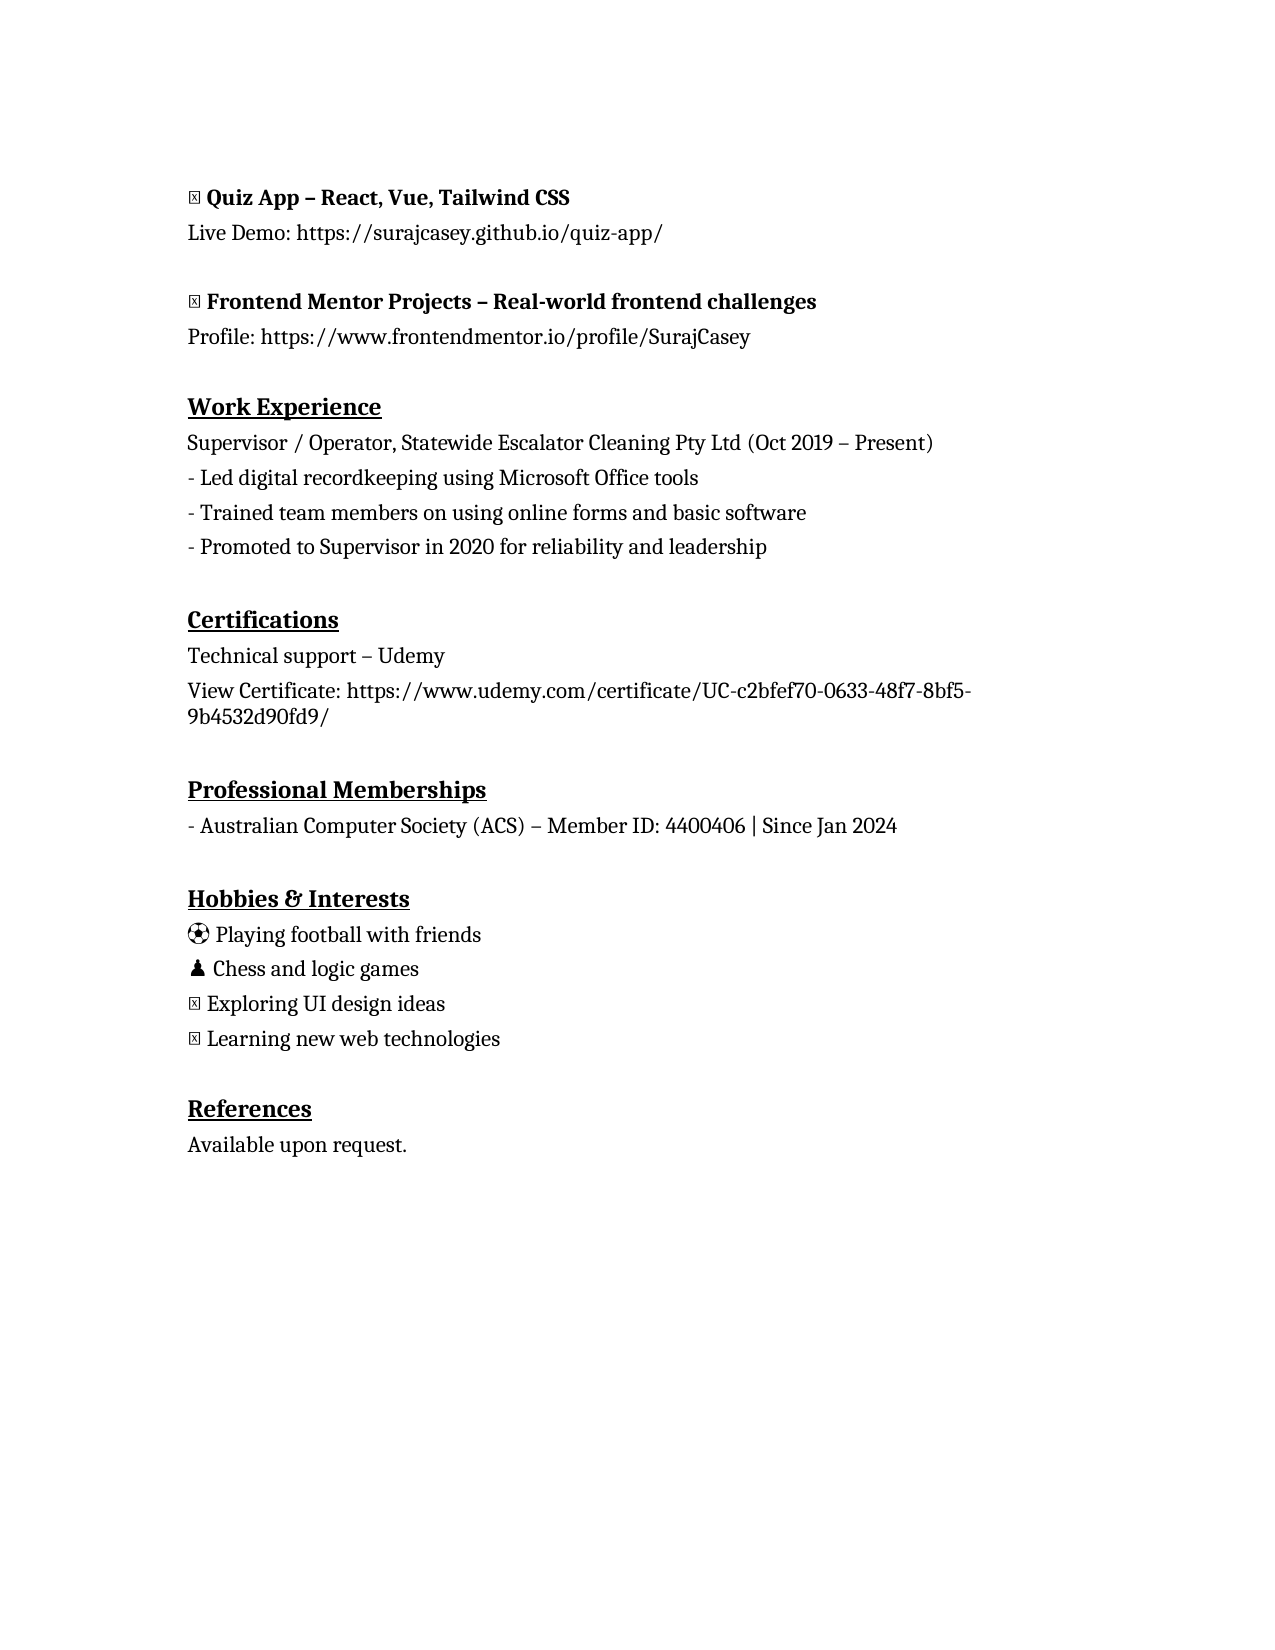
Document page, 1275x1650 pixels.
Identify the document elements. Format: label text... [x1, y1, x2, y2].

text Certifications [187, 606, 1087, 634]
text - Australian Computer Society (ACS) – Member ID: 4400406 | Since Jan 2024 [187, 813, 1087, 839]
text Supervisor / Operator, Statewide Escalator Cleaning Pty Ltd (Oct 2019 – Present) [187, 430, 1087, 456]
text ⚽ Playing football with friends [187, 922, 1087, 948]
text - Promoted to Supervisor in 2020 for reliability and leadership [187, 534, 1087, 560]
text 🧪 Frontend Mentor Projects – Real-world frontend challenges [187, 289, 1087, 315]
text Work Experience [187, 393, 1087, 422]
text Technical support – Udemy [187, 643, 1087, 669]
text 🎨 Exploring UI design ideas [187, 991, 1087, 1017]
text Live Demo: https://surajcasey.github.io/quiz-app/ [187, 219, 1087, 246]
text References [187, 1095, 1087, 1124]
text ♟️ Chess and logic games [187, 956, 1087, 983]
text Hobbies & Interests [187, 884, 1087, 913]
text 💡 Learning new web technologies [187, 1026, 1087, 1052]
text View Certificate: https://www.udemy.com/certificate/UC-c2bfef70-0633-48f7-8bf5-9b4532d90fd9/ [187, 677, 1087, 730]
text Available upon request. [187, 1132, 1087, 1158]
text - Led digital recordkeeping using Microsoft Office tools [187, 464, 1087, 491]
text 🧠 Quiz App – React, Vue, Tailwind CSS [187, 185, 1087, 211]
text - Trained team members on using online forms and basic software [187, 499, 1087, 526]
text Professional Memberships [187, 776, 1087, 804]
text Profile: https://www.frontendmentor.io/profile/SurajCasey [187, 323, 1087, 350]
